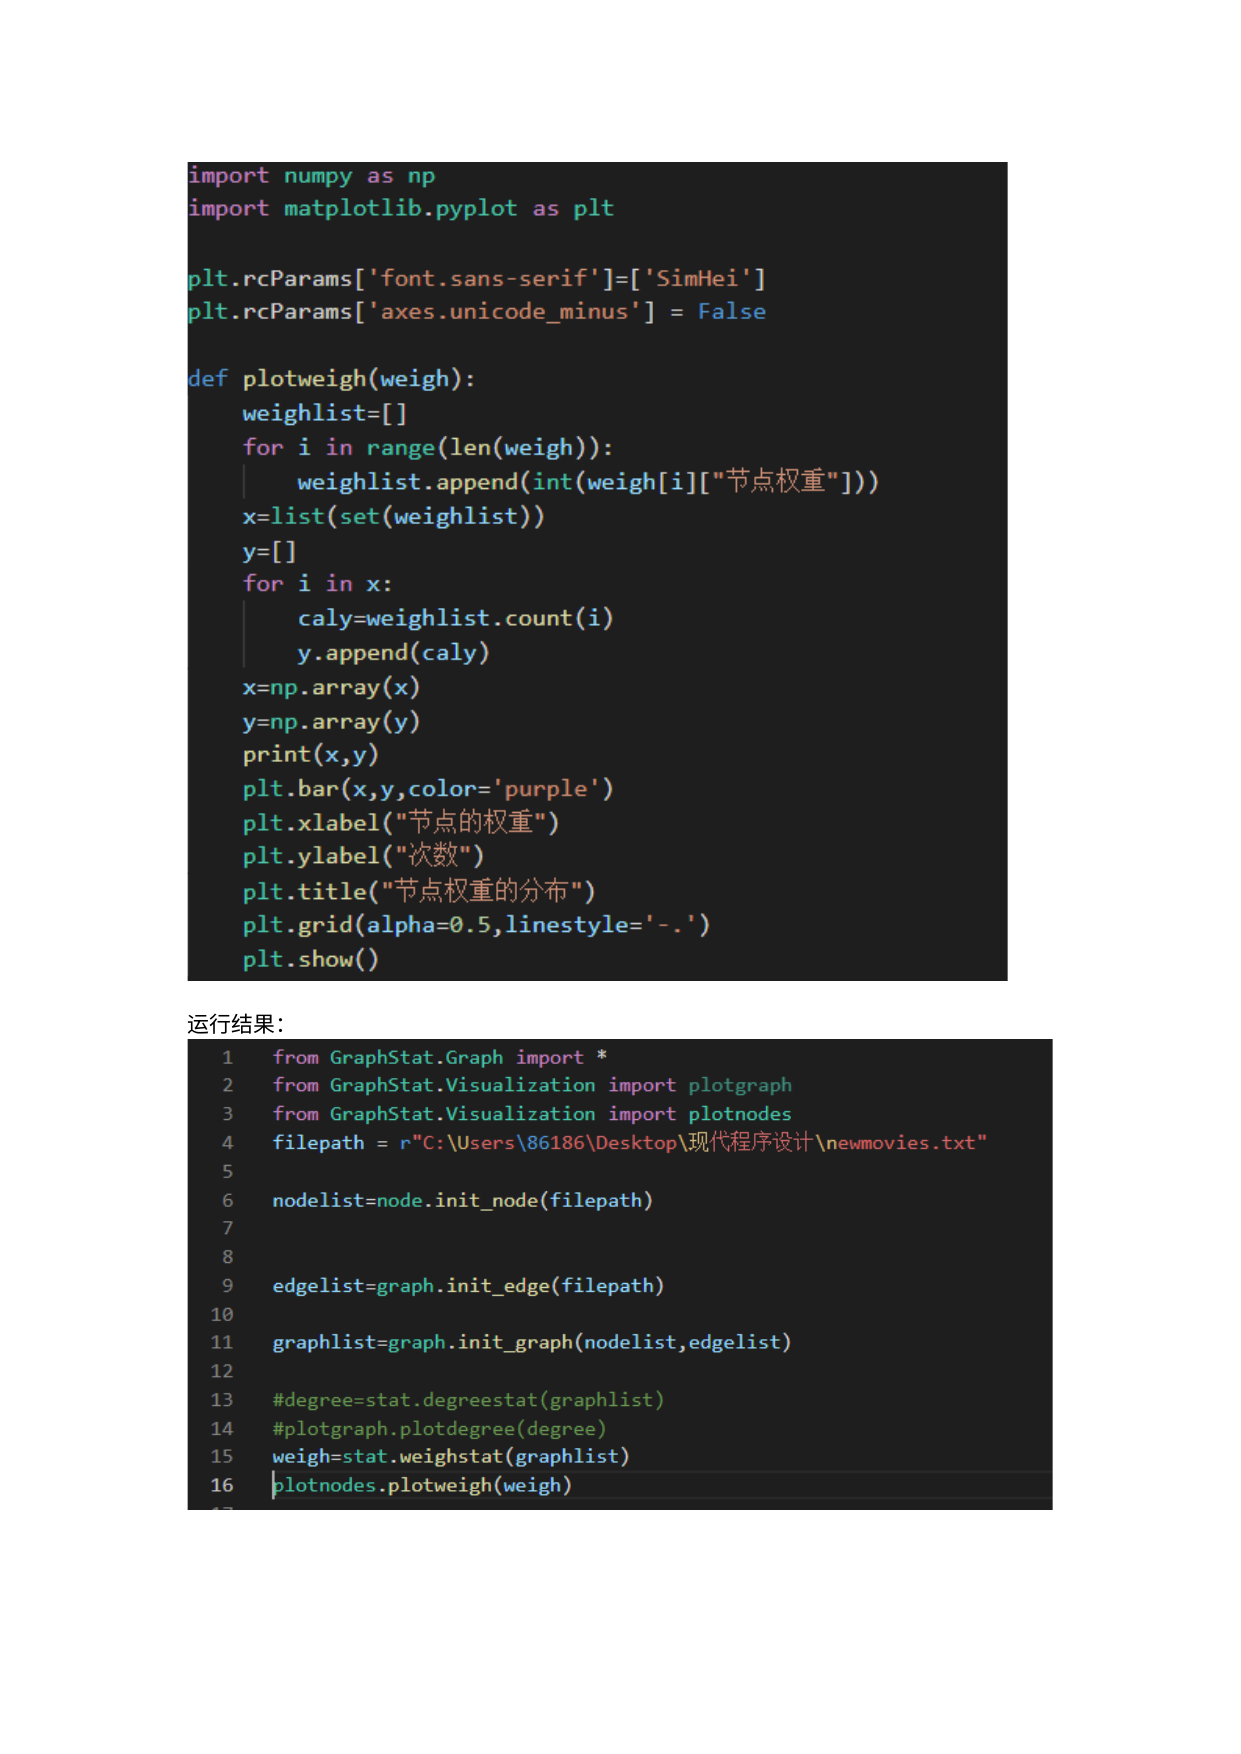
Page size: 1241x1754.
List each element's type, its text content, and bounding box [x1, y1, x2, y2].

picture [187, 162, 1008, 981]
picture [187, 1039, 1053, 1510]
text 运行结果： [187, 1007, 1053, 1039]
